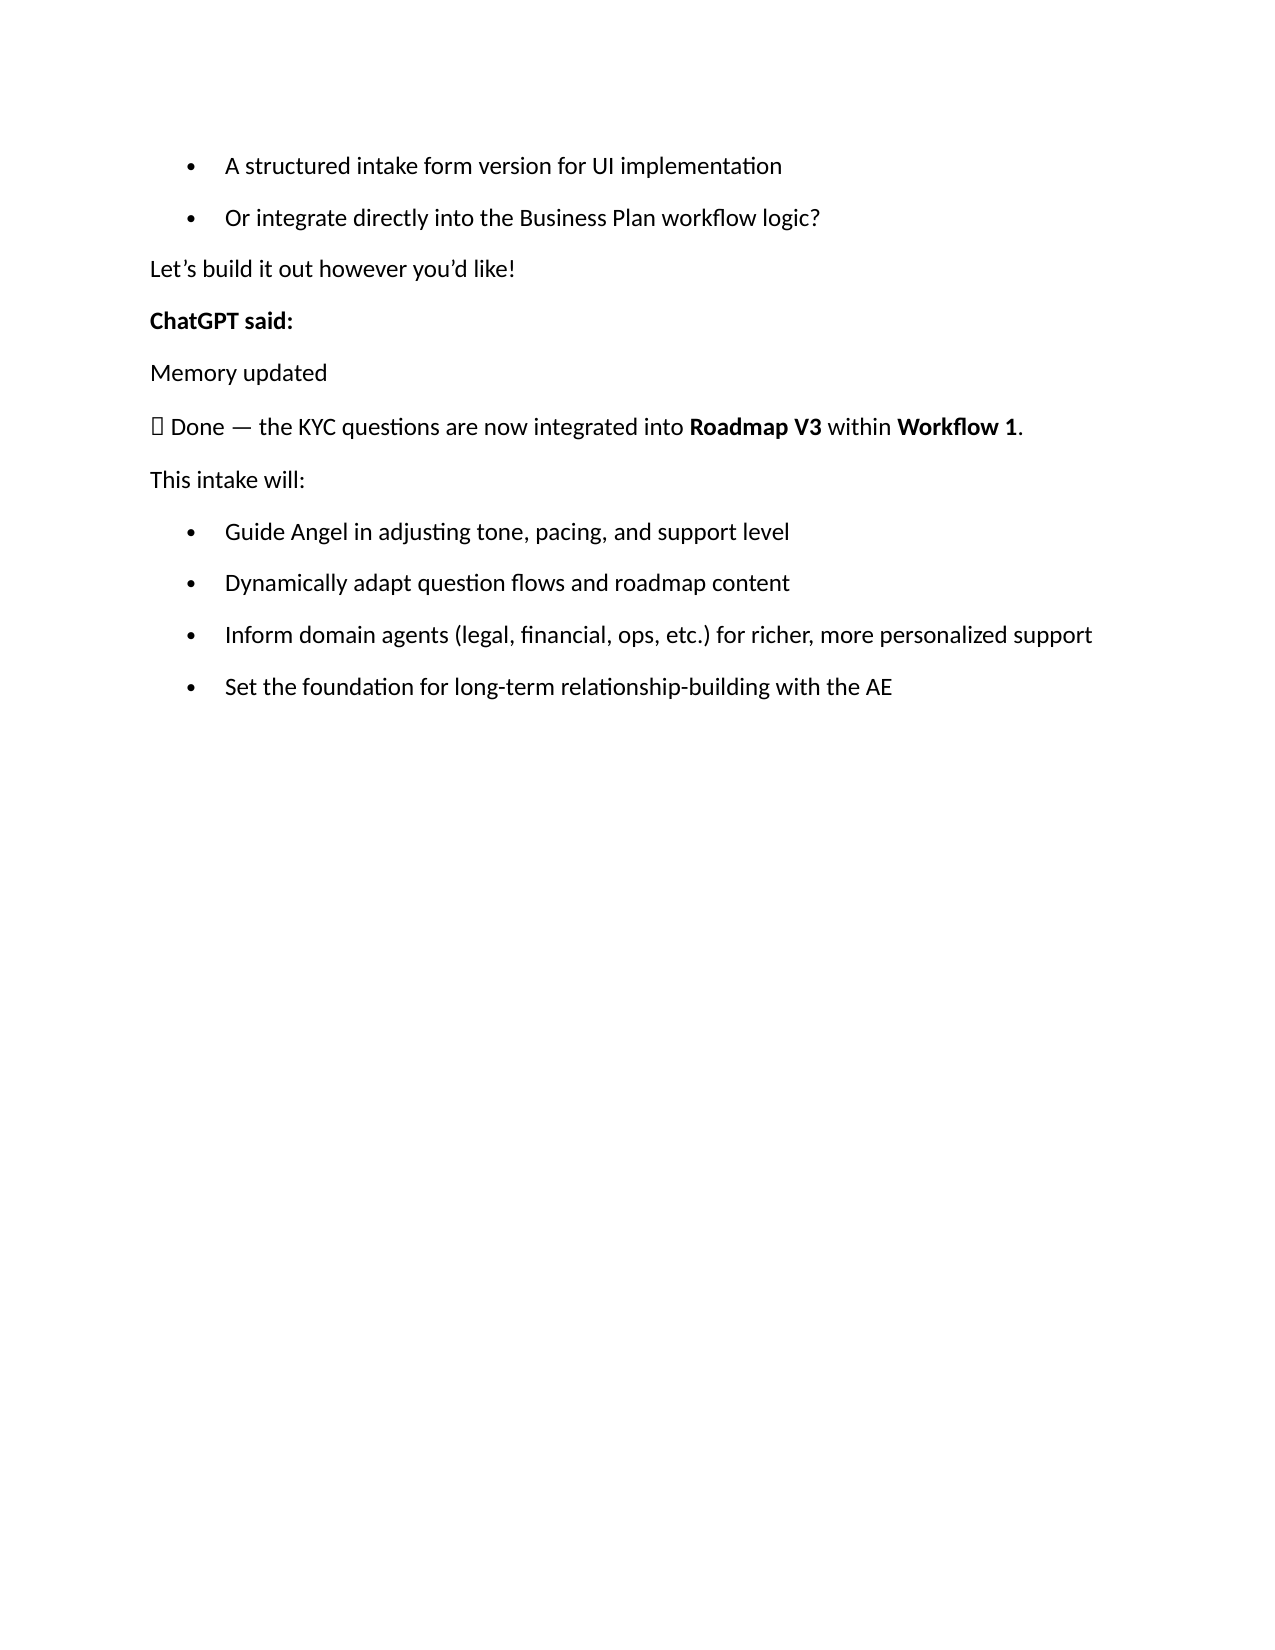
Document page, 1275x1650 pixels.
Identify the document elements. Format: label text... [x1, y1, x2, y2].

text This intake will: [150, 464, 1125, 495]
text Memory updated [150, 357, 1125, 387]
list Or integrate directly into the Business Plan workflow logic? [187, 202, 1125, 232]
list A structured intake form version for UI implementation [187, 150, 1125, 181]
list Dynamically adapt question flows and roadmap content [187, 567, 1125, 598]
list Guide Angel in adjusting tone, pacing, and support level [187, 516, 1125, 546]
list Inform domain agents (legal, financial, ops, etc.) for richer, more personalized support [187, 619, 1125, 650]
text Let’s build it out however you’d like! [150, 253, 1125, 284]
text ChatGPT said: [150, 305, 1125, 336]
list Set the foundation for long-term relationship-building with the AE [187, 671, 1125, 701]
text ✅ Done — the KYC questions are now integrated into Roadmap V3 within Workflow 1. [150, 408, 1125, 442]
